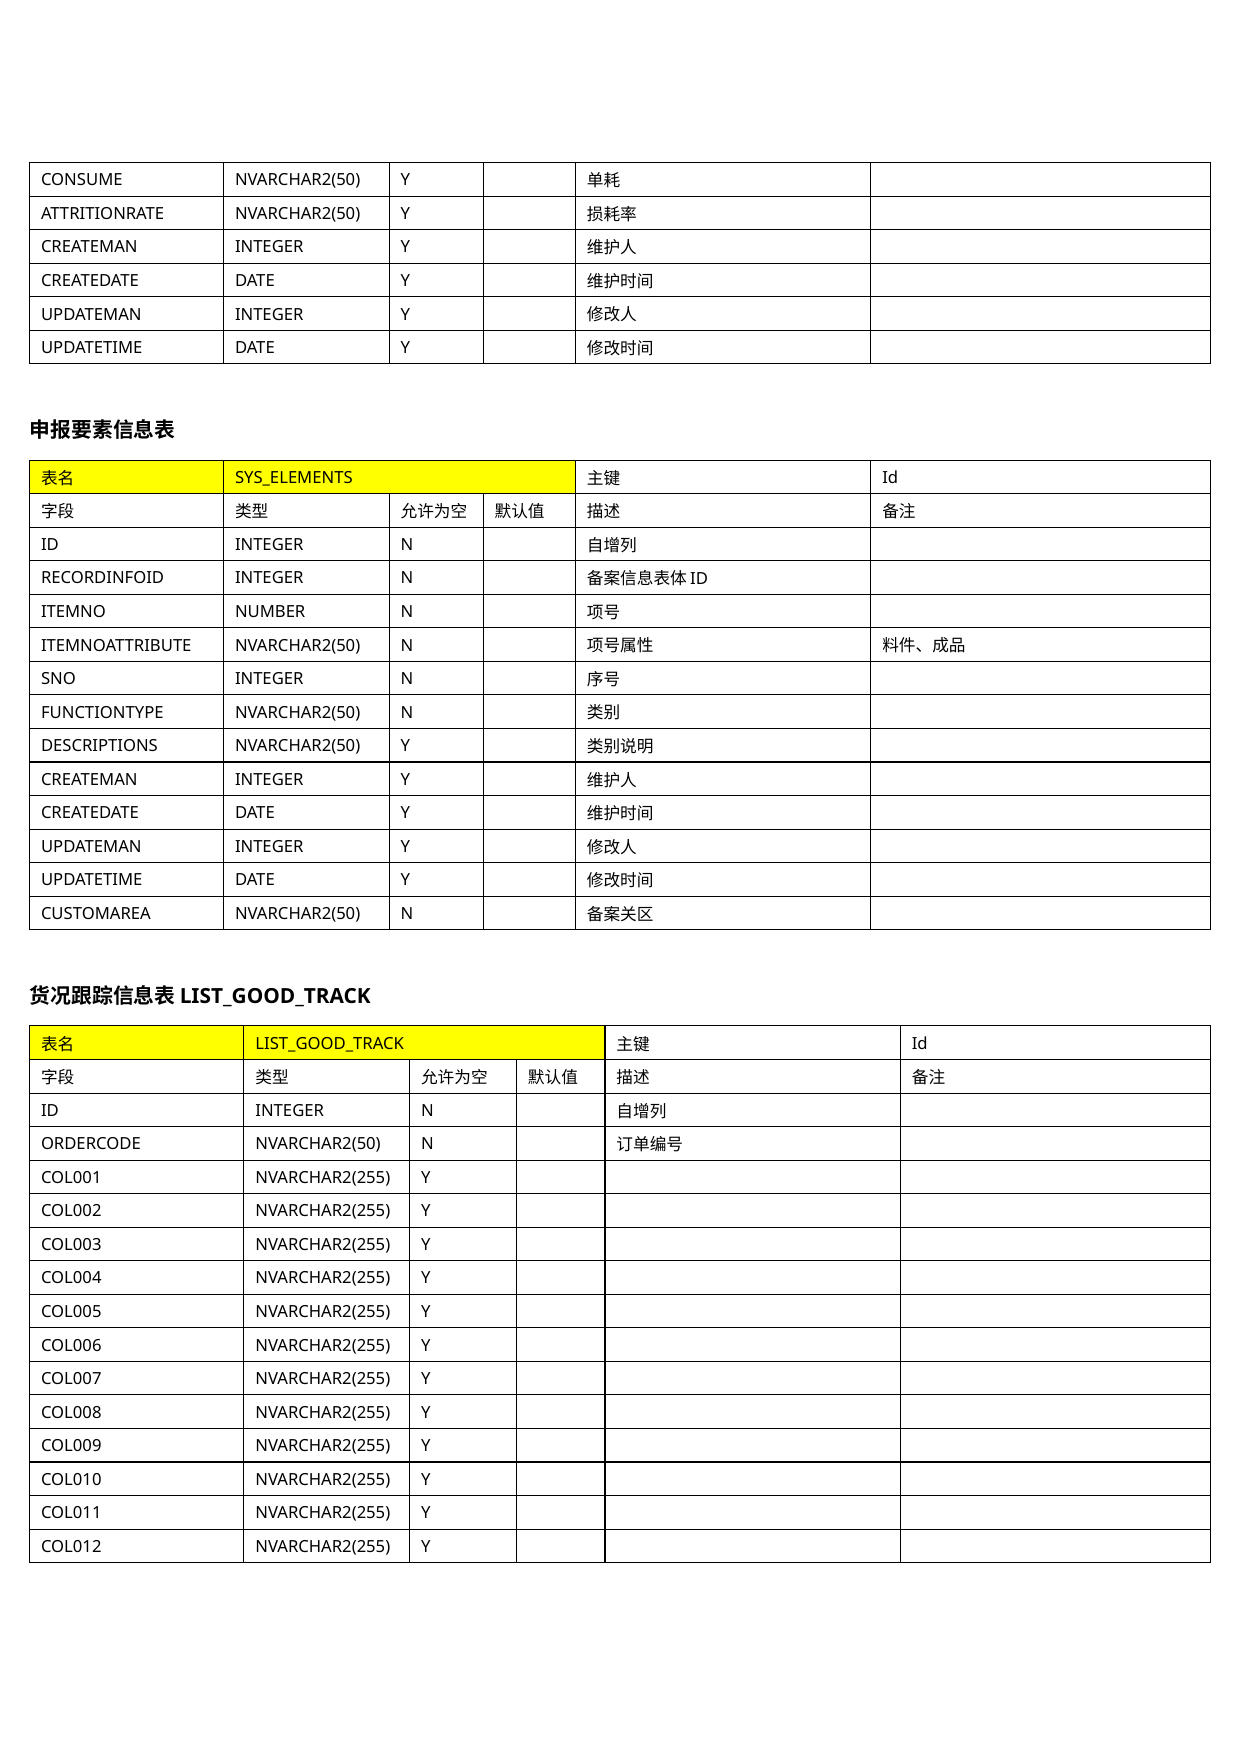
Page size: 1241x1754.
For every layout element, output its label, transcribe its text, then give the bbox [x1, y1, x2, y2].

table_cell 字段 [30, 1060, 243, 1092]
table_cell COL010 [30, 1463, 243, 1495]
table_cell Y [410, 1228, 516, 1260]
table_cell 维护时间 [576, 264, 870, 296]
table_cell Y [410, 1463, 516, 1495]
table_cell [517, 1496, 604, 1528]
table_cell [517, 1094, 604, 1126]
table_cell INTEGER [224, 763, 389, 795]
table_cell COL004 [30, 1261, 243, 1294]
table_cell [871, 662, 1210, 694]
table_cell INTEGER [244, 1094, 409, 1126]
table_cell [901, 1228, 1210, 1260]
table_cell Y [410, 1295, 516, 1327]
table_cell NVARCHAR2(50) [224, 163, 389, 196]
table_cell [484, 331, 575, 363]
table_cell [871, 230, 1210, 263]
table_cell NVARCHAR2(255) [244, 1161, 409, 1193]
table_cell [606, 1295, 900, 1327]
table_cell NVARCHAR2(255) [244, 1463, 409, 1495]
table_cell COL002 [30, 1194, 243, 1227]
table_cell [871, 264, 1210, 296]
table_cell 描述 [606, 1060, 900, 1092]
table_cell ITEMNOATTRIBUTE [30, 628, 223, 661]
table_cell INTEGER [224, 230, 389, 263]
table_cell [606, 1530, 900, 1562]
table_cell [517, 1530, 604, 1562]
table_cell COL007 [30, 1362, 243, 1394]
table_cell NVARCHAR2(255) [244, 1228, 409, 1260]
table_cell [484, 197, 575, 229]
table_cell [901, 1463, 1210, 1495]
table_cell COL006 [30, 1328, 243, 1361]
table_cell [871, 297, 1210, 330]
table_cell NVARCHAR2(255) [244, 1395, 409, 1428]
table_cell Y [390, 796, 483, 828]
table_cell INTEGER [224, 528, 389, 560]
table_cell COL001 [30, 1161, 243, 1193]
table_cell 单耗 [576, 163, 870, 196]
table_cell NVARCHAR2(255) [244, 1496, 409, 1528]
table_cell N [390, 595, 483, 627]
table_cell [871, 830, 1210, 862]
table_cell [901, 1530, 1210, 1562]
table_cell [606, 1228, 900, 1260]
table_cell NVARCHAR2(255) [244, 1530, 409, 1562]
table_header LIST_GOOD_TRACK [244, 1026, 604, 1059]
table_cell Y [390, 297, 483, 330]
table_cell NVARCHAR2(255) [244, 1261, 409, 1294]
table_cell 损耗率 [576, 197, 870, 229]
table_cell [871, 763, 1210, 795]
table_cell [517, 1194, 604, 1227]
subtitle 货况跟踪信息表LIST_GOOD_TRACK [29, 979, 1211, 1009]
table_cell NVARCHAR2(50) [224, 197, 389, 229]
table_cell INTEGER [224, 662, 389, 694]
table_cell [484, 628, 575, 661]
table_cell 维护人 [576, 763, 870, 795]
table_cell DATE [224, 264, 389, 296]
table_cell [606, 1194, 900, 1227]
table_cell INTEGER [224, 561, 389, 594]
table_cell 允许为空 [410, 1060, 516, 1092]
table_cell Y [390, 863, 483, 896]
table_cell ID [30, 1094, 243, 1126]
table_cell ID [30, 528, 223, 560]
table_cell 描述 [576, 494, 870, 527]
table_cell NVARCHAR2(50) [224, 628, 389, 661]
table_cell 类型 [224, 494, 389, 527]
table_cell Y [410, 1429, 516, 1461]
table_cell Y [410, 1261, 516, 1294]
table_cell 自增列 [606, 1094, 900, 1126]
table_cell [517, 1228, 604, 1260]
table_header Id [901, 1026, 1210, 1059]
table_cell ATTRITIONRATE [30, 197, 223, 229]
table_header 表名 [30, 1026, 243, 1059]
table_cell [871, 897, 1210, 929]
table_cell [901, 1362, 1210, 1394]
table_cell [484, 695, 575, 728]
table_cell N [390, 561, 483, 594]
table_cell Y [410, 1496, 516, 1528]
table_cell 维护时间 [576, 796, 870, 828]
table_cell [484, 729, 575, 761]
table_cell CREATEMAN [30, 763, 223, 795]
table_cell [484, 763, 575, 795]
table_cell CREATEMAN [30, 230, 223, 263]
table_cell NVARCHAR2(255) [244, 1295, 409, 1327]
table_cell [517, 1261, 604, 1294]
table_cell [517, 1463, 604, 1495]
table_cell [871, 863, 1210, 896]
table_cell Y [390, 230, 483, 263]
table_cell [517, 1328, 604, 1361]
table_cell ITEMNO [30, 595, 223, 627]
table_cell INTEGER [224, 297, 389, 330]
table_cell Y [390, 830, 483, 862]
table_cell N [390, 695, 483, 728]
table_cell [484, 863, 575, 896]
table_cell [484, 163, 575, 196]
table_cell [484, 662, 575, 694]
table_cell N [410, 1127, 516, 1159]
table_cell N [410, 1094, 516, 1126]
table_cell [484, 830, 575, 862]
table_cell [901, 1194, 1210, 1227]
table_cell [901, 1295, 1210, 1327]
table_cell 修改时间 [576, 331, 870, 363]
table_cell NVARCHAR2(50) [244, 1127, 409, 1159]
table_cell [606, 1463, 900, 1495]
table_cell [901, 1496, 1210, 1528]
table_cell [871, 561, 1210, 594]
table_cell COL008 [30, 1395, 243, 1428]
table_cell [517, 1395, 604, 1428]
table_cell [517, 1429, 604, 1461]
table_cell [606, 1261, 900, 1294]
table_cell Y [390, 729, 483, 761]
table_cell [517, 1127, 604, 1159]
table_header SYS_ELEMENTS [224, 461, 575, 493]
table_cell Y [390, 331, 483, 363]
table_cell Y [410, 1161, 516, 1193]
table_cell [871, 595, 1210, 627]
table_cell Y [390, 763, 483, 795]
table_cell COL003 [30, 1228, 243, 1260]
table_cell CREATEDATE [30, 264, 223, 296]
table_cell NVARCHAR2(255) [244, 1362, 409, 1394]
table_header 表名 [30, 461, 223, 493]
table_cell 修改时间 [576, 863, 870, 896]
table_cell [606, 1395, 900, 1428]
table_cell DESCRIPTIONS [30, 729, 223, 761]
table_cell Y [390, 197, 483, 229]
table_cell 修改人 [576, 830, 870, 862]
table_cell [484, 230, 575, 263]
table_cell DATE [224, 863, 389, 896]
table_cell [901, 1261, 1210, 1294]
table_cell [606, 1429, 900, 1461]
table_cell NVARCHAR2(255) [244, 1429, 409, 1461]
table_cell 自增列 [576, 528, 870, 560]
table_cell NVARCHAR2(255) [244, 1194, 409, 1227]
table_cell 项号 [576, 595, 870, 627]
table_cell [901, 1127, 1210, 1159]
table_cell N [390, 897, 483, 929]
table_cell 类型 [244, 1060, 409, 1092]
table_cell 字段 [30, 494, 223, 527]
table_cell 备案信息表体ID [576, 561, 870, 594]
table_cell [871, 695, 1210, 728]
table_cell COL005 [30, 1295, 243, 1327]
table_cell [484, 796, 575, 828]
table_cell [871, 796, 1210, 828]
table_cell [901, 1395, 1210, 1428]
table_cell [871, 729, 1210, 761]
table_cell [901, 1094, 1210, 1126]
table_cell NUMBER [224, 595, 389, 627]
table_cell [484, 561, 575, 594]
table_cell DATE [224, 331, 389, 363]
table_header 主键 [606, 1026, 900, 1059]
table_header Id [871, 461, 1210, 493]
table_cell 备案关区 [576, 897, 870, 929]
table_cell 订单编号 [606, 1127, 900, 1159]
table_cell [484, 528, 575, 560]
table_cell [606, 1328, 900, 1361]
table_cell NVARCHAR2(50) [224, 897, 389, 929]
table_cell INTEGER [224, 830, 389, 862]
table_cell 类别说明 [576, 729, 870, 761]
table_cell 默认值 [517, 1060, 604, 1092]
table_cell 维护人 [576, 230, 870, 263]
table_cell [484, 264, 575, 296]
table_cell [901, 1429, 1210, 1461]
table_cell CONSUME [30, 163, 223, 196]
table_cell [901, 1328, 1210, 1361]
table_cell [484, 595, 575, 627]
subtitle 申报要素信息表 [29, 413, 1211, 443]
table_cell [517, 1295, 604, 1327]
table_cell NVARCHAR2(50) [224, 729, 389, 761]
table_cell UPDATEMAN [30, 830, 223, 862]
table_header 主键 [576, 461, 870, 493]
table_cell [484, 897, 575, 929]
table_cell [484, 297, 575, 330]
table_cell RECORDINFOID [30, 561, 223, 594]
table_cell 序号 [576, 662, 870, 694]
table_cell ORDERCODE [30, 1127, 243, 1159]
table_cell NVARCHAR2(255) [244, 1328, 409, 1361]
table_cell FUNCTIONTYPE [30, 695, 223, 728]
table_cell NVARCHAR2(50) [224, 695, 389, 728]
table_cell SNO [30, 662, 223, 694]
table_cell COL009 [30, 1429, 243, 1461]
table_cell 备注 [871, 494, 1210, 527]
table_cell Y [390, 264, 483, 296]
table_cell UPDATEMAN [30, 297, 223, 330]
table_cell 允许为空 [390, 494, 483, 527]
table_cell Y [410, 1328, 516, 1361]
table_cell 项号属性 [576, 628, 870, 661]
table_cell DATE [224, 796, 389, 828]
table_cell [901, 1161, 1210, 1193]
table_cell COL012 [30, 1530, 243, 1562]
table_cell [517, 1362, 604, 1394]
table_cell [871, 528, 1210, 560]
table_cell [517, 1161, 604, 1193]
table_cell [606, 1362, 900, 1394]
table_cell Y [410, 1530, 516, 1562]
table_cell 默认值 [484, 494, 575, 527]
table_cell 修改人 [576, 297, 870, 330]
table_cell [606, 1496, 900, 1528]
table_cell COL011 [30, 1496, 243, 1528]
table_cell Y [410, 1194, 516, 1227]
table_cell N [390, 662, 483, 694]
table_cell UPDATETIME [30, 863, 223, 896]
table_cell 类别 [576, 695, 870, 728]
table_cell N [390, 528, 483, 560]
table_cell CUSTOMAREA [30, 897, 223, 929]
table_cell [606, 1161, 900, 1193]
table_cell [871, 163, 1210, 196]
table_cell UPDATETIME [30, 331, 223, 363]
table_cell Y [410, 1362, 516, 1394]
table_cell CREATEDATE [30, 796, 223, 828]
table_cell N [390, 628, 483, 661]
table_cell Y [390, 163, 483, 196]
table_cell [871, 331, 1210, 363]
table_cell [871, 197, 1210, 229]
table_cell 备注 [901, 1060, 1210, 1092]
table_cell 料件、成品 [871, 628, 1210, 661]
table_cell Y [410, 1395, 516, 1428]
